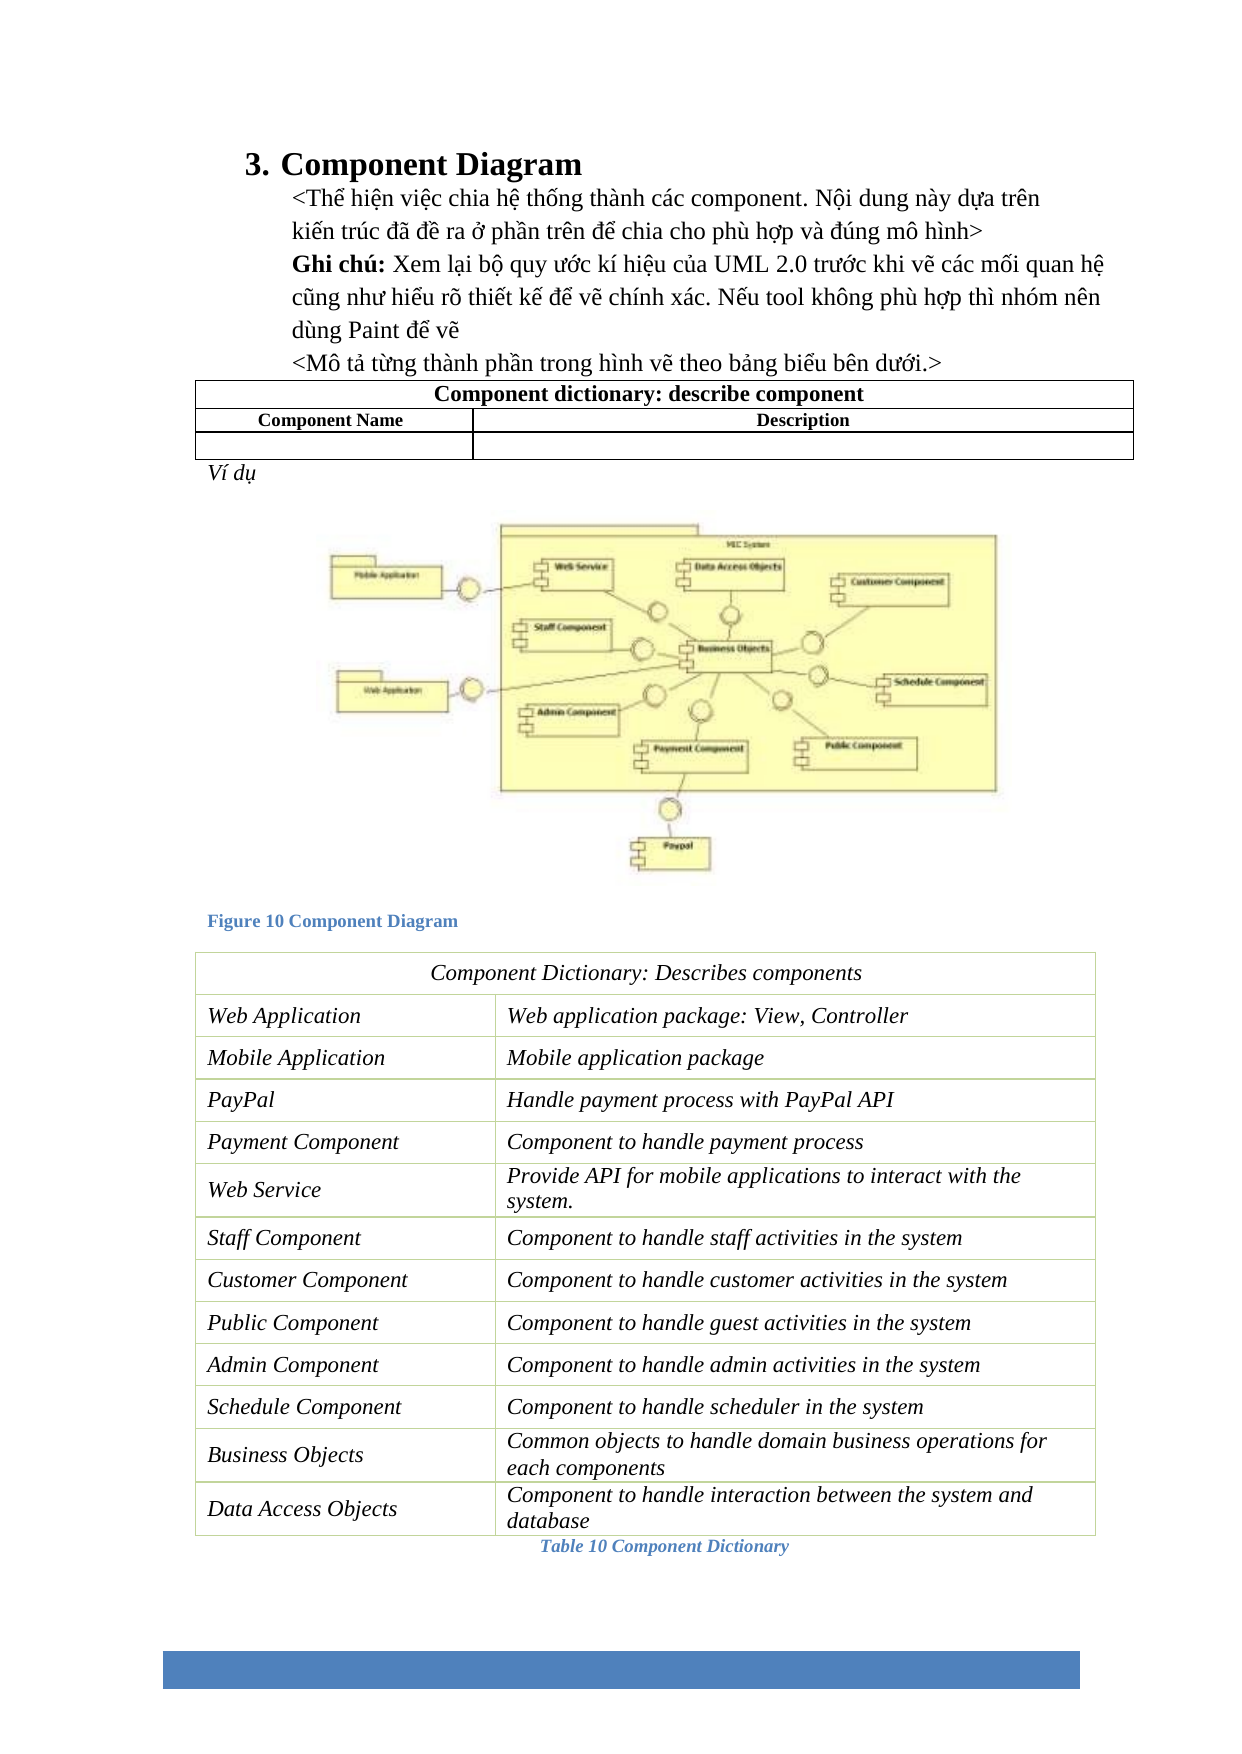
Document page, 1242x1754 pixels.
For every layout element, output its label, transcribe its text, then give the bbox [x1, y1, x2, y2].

text 3. Component Diagram [244, 144, 1146, 183]
table_header Component dictionary: describe component [196, 381, 1133, 408]
text Table 10 Component Dictionary [537, 1536, 793, 1557]
table_cell Business Objects [196, 1429, 495, 1481]
table_cell Mobile Application [196, 1037, 495, 1078]
picture [316, 510, 1012, 886]
table_cell Component to handle interaction between the system and database [496, 1483, 1095, 1535]
text <Thể hiện việc chia hệ thống thành các component. Nội dung này dựa trên kiến trúc đã đề ra ở phần trên để chia cho phù hợp và đúng mô hình> [292, 183, 1084, 245]
text Ghi chú: Xem lại bộ quy ước kí hiệu của UML 2.0 trước khi vẽ các mối quan hệ cũng như hiểu rõ thiết kế để vẽ chính xác. Nếu tool không phù hợp thì nhóm nên dùng Paint để vẽ [292, 249, 1126, 344]
table_cell Schedule Component [196, 1386, 495, 1427]
table_cell Component to handle payment process [496, 1122, 1095, 1162]
table_cell Web application package: View, Controller [496, 995, 1095, 1036]
table_cell Payment Component [196, 1122, 495, 1162]
table_cell Component to handle customer activities in the system [496, 1260, 1095, 1301]
table_header Component Dictionary: Describes components [196, 953, 1095, 994]
table_cell Description [474, 409, 1133, 431]
table_cell Staff Component [196, 1218, 495, 1258]
table_cell Component to handle guest activities in the system [496, 1302, 1095, 1343]
table_cell Handle payment process with PayPal API [496, 1080, 1095, 1121]
table_cell Web Service [196, 1164, 495, 1216]
text Figure 10 Component Diagram [207, 911, 1146, 932]
table_cell Component Name [196, 409, 472, 431]
table_cell Admin Component [196, 1344, 495, 1385]
table_cell Mobile application package [496, 1037, 1095, 1078]
table_cell Public Component [196, 1302, 495, 1343]
table_cell Data Access Objects [196, 1483, 495, 1535]
text Ví dụ [207, 460, 1146, 485]
table_cell Customer Component [196, 1260, 495, 1301]
table_cell Web Application [196, 995, 495, 1036]
table_cell Component to handle staff activities in the system [496, 1218, 1095, 1258]
table_cell Component to handle scheduler in the system [496, 1386, 1095, 1427]
table_cell [474, 433, 1133, 459]
table_cell Common objects to handle domain business operations for each components [496, 1429, 1095, 1481]
table_cell Component to handle admin activities in the system [496, 1344, 1095, 1385]
table_cell PayPal [196, 1080, 495, 1121]
table_cell [196, 433, 472, 459]
text <Mô tả từng thành phần trong hình vẽ theo bảng biểu bên dưới.> [292, 348, 1146, 375]
table_cell Provide API for mobile applications to interact with the system. [496, 1164, 1095, 1216]
